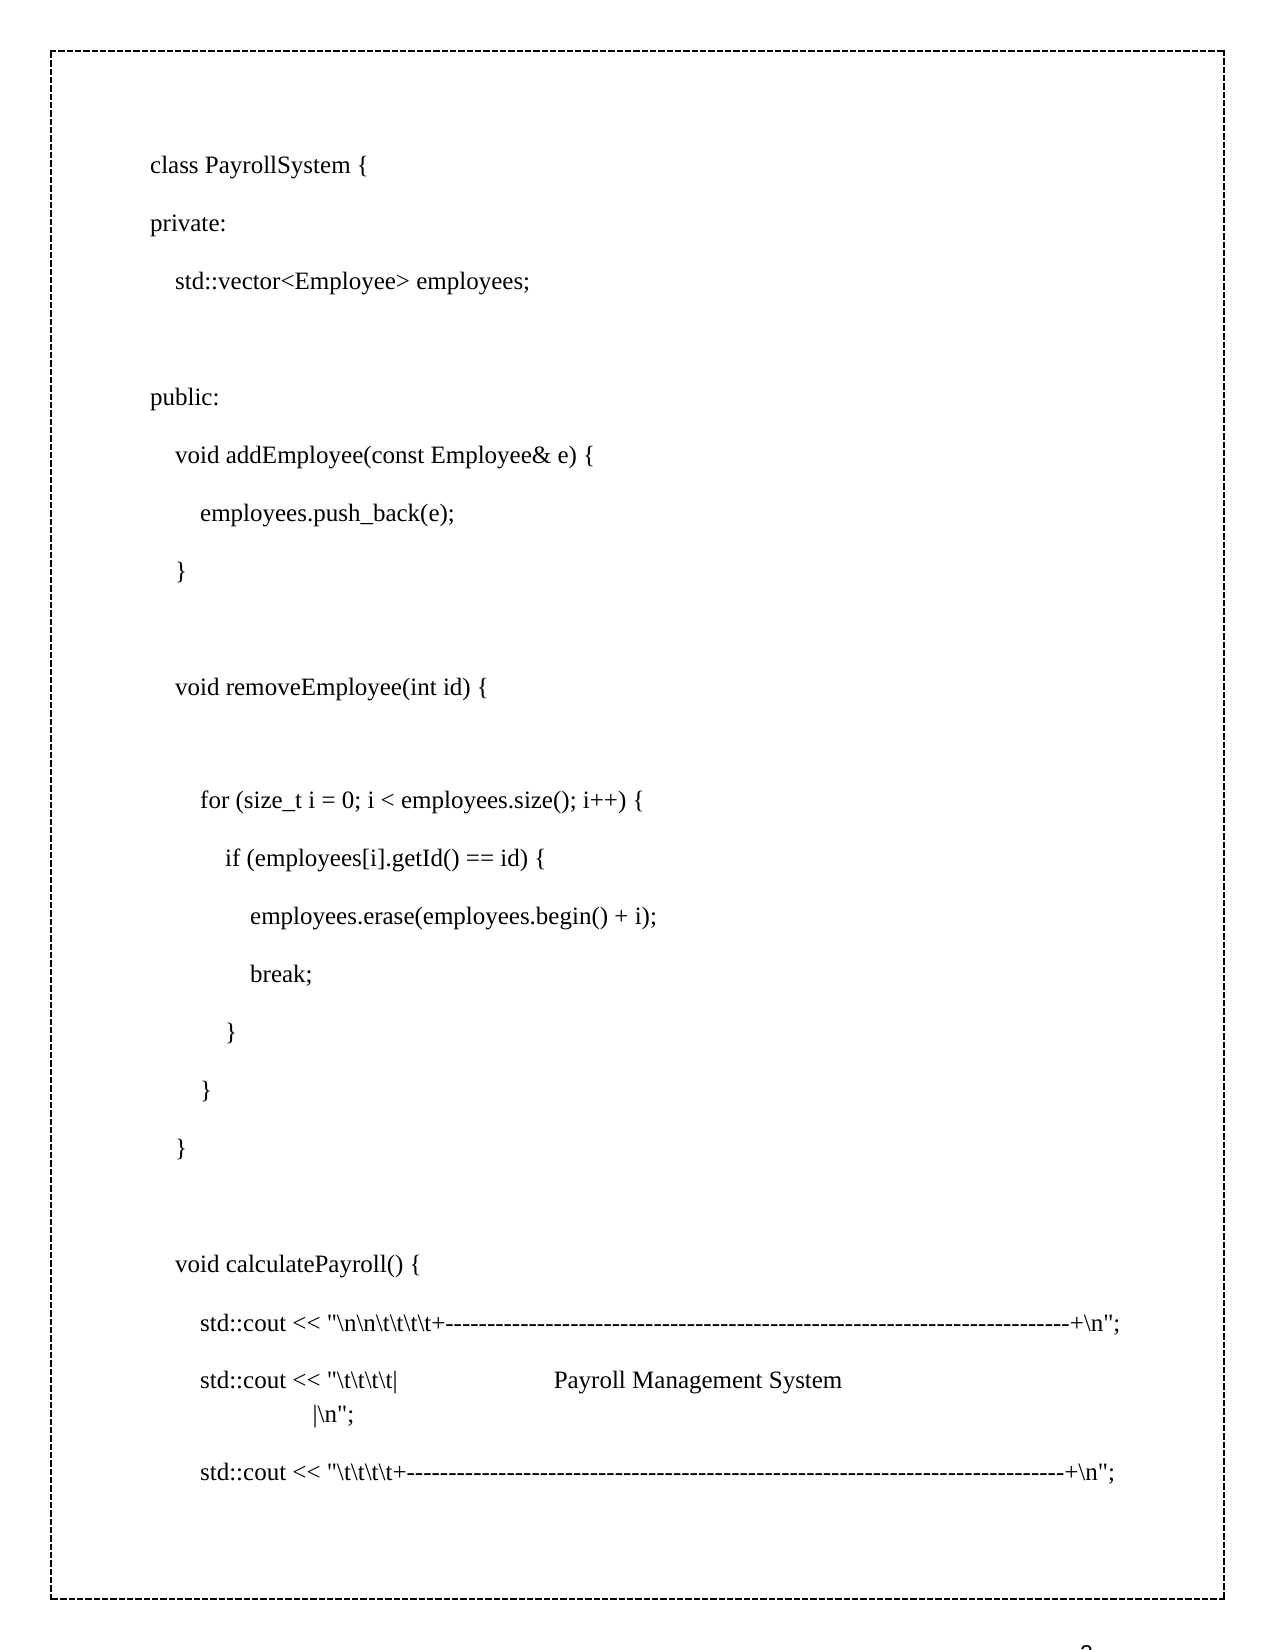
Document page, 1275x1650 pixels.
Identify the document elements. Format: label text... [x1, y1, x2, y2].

text std::vector<Employee> employees; [150, 266, 1125, 295]
text void addEmployee(const Employee& e) { [150, 440, 1125, 469]
text } [150, 1133, 1125, 1162]
text std::cout << "\n\n\t\t\t\t+---------------------------------------------------------------------------+\n"; [150, 1308, 1125, 1336]
text employees.erase(employees.begin() + i); [150, 901, 1125, 930]
text break; [150, 959, 1125, 988]
text } [150, 556, 1125, 585]
text class PayrollSystem { [150, 150, 1125, 179]
text employees.push_back(e); [150, 498, 1125, 527]
text public: [150, 382, 1125, 411]
text if (employees[i].getId() == id) { [150, 843, 1125, 872]
text for (size_t i = 0; i < employees.size(); i++) { [150, 785, 1125, 814]
text std::cout << "\t\t\t\t+-------------------------------------------------------------------------------+\n"; [150, 1457, 1125, 1485]
text } [150, 1017, 1125, 1046]
text void calculatePayroll() { [150, 1249, 1125, 1278]
text } [150, 1076, 1125, 1104]
text private: [150, 208, 1125, 237]
text void removeEmployee(int id) { [150, 672, 1125, 701]
text std::cout << "\t\t\t\t| Payroll Management System |\n"; [150, 1366, 1125, 1427]
